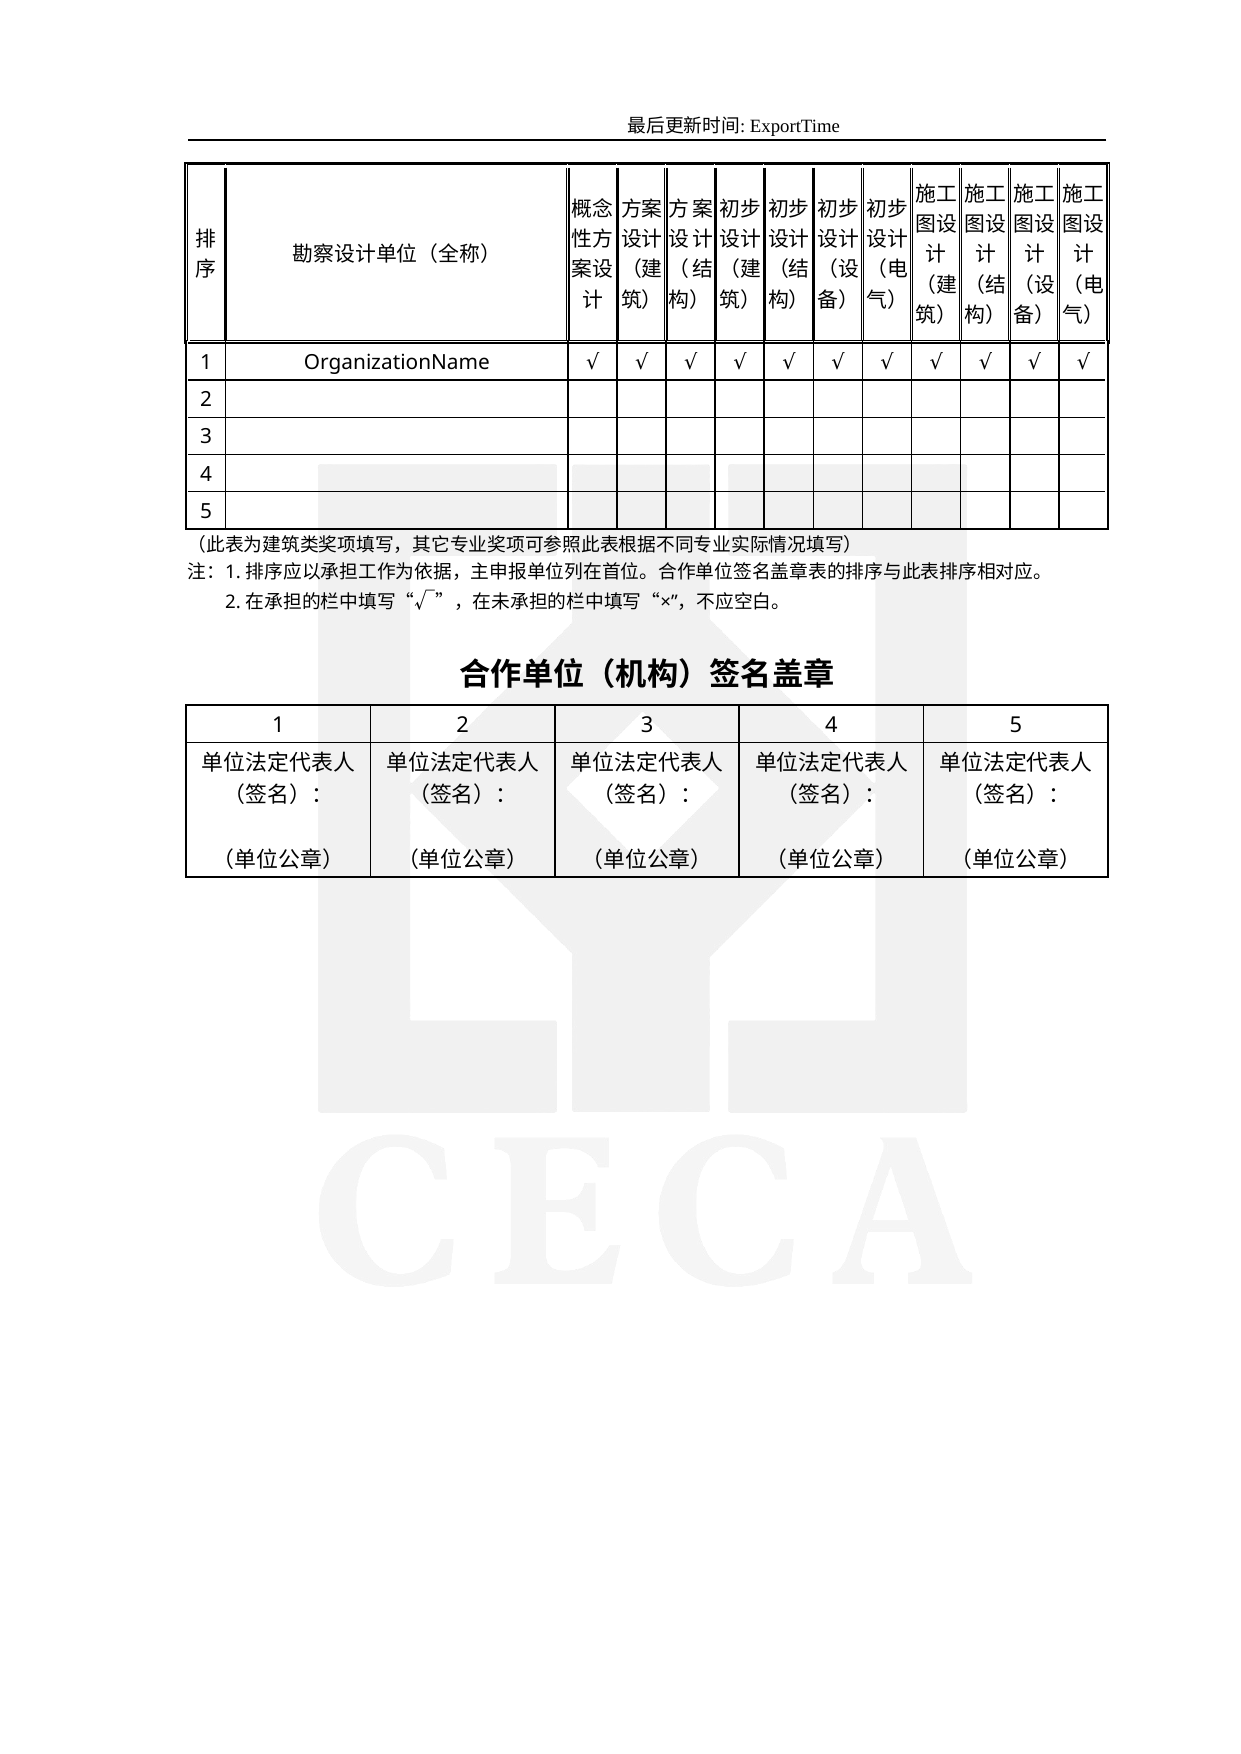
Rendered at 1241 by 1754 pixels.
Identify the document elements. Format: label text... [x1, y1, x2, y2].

table_cell [667, 381, 714, 416]
table_cell [226, 492, 567, 528]
table_header 1 [187, 706, 370, 741]
table_cell √ [1060, 340, 1107, 379]
table_cell 5 [187, 491, 225, 528]
table_cell [618, 492, 665, 528]
table_header 施工图设计（电气） [1059, 165, 1106, 340]
table_cell 3 [187, 416, 225, 453]
table_cell [618, 418, 665, 453]
table_cell √ [765, 344, 813, 379]
table_cell [226, 418, 567, 453]
table_cell √ [961, 344, 1009, 379]
table_cell 2 [187, 379, 225, 416]
table_cell [716, 455, 763, 491]
table_cell [814, 381, 862, 416]
table_cell [863, 418, 911, 453]
table_cell [961, 418, 1009, 453]
table_cell [667, 492, 714, 528]
table_header 初步设计（设备） [813, 165, 862, 340]
table_cell [765, 381, 813, 416]
table_cell [716, 381, 763, 416]
table_cell [667, 418, 714, 453]
table_cell [814, 418, 862, 453]
table_cell [863, 492, 911, 528]
text 2. 在承担的栏中填写“√”，在未承担的栏中填写“×”，不应空白。 [187, 584, 1106, 614]
table_cell [569, 381, 616, 416]
table_cell [569, 492, 616, 528]
table_header 施工图设计（建筑） [911, 165, 961, 340]
table_cell √ [814, 344, 862, 379]
table_cell [912, 492, 960, 528]
table_cell 单位法定代表人 （签名）： （单位公章） [740, 743, 923, 876]
table_cell [765, 418, 813, 453]
table_cell [912, 381, 960, 416]
table_cell [226, 455, 567, 491]
text 注：1. 排序应以承担工作为依据，主申报单位列在首位。合作单位签名盖章表的排序与此表排序相对应。 [187, 557, 1106, 584]
table_cell [1060, 379, 1107, 416]
table_cell [1060, 491, 1107, 528]
table_cell [716, 492, 763, 528]
table_header 初步设计（结构） [764, 165, 813, 340]
table_header 概念性方案设计 [568, 164, 617, 340]
table_cell [912, 455, 960, 491]
table_cell [961, 381, 1009, 416]
table_cell [1011, 492, 1058, 528]
table_header 施工图设计（设备） [1010, 165, 1059, 340]
table_cell √ [912, 344, 960, 379]
table_cell 单位法定代表人 （签名）： （单位公章） [924, 743, 1107, 876]
table_cell [226, 381, 567, 416]
table_cell [912, 418, 960, 453]
table_header 排序 [188, 165, 225, 340]
table_cell [814, 455, 862, 491]
table_cell [667, 455, 714, 491]
table_cell √ [716, 344, 763, 379]
table_cell 单位法定代表人 （签名）： （单位公章） [371, 743, 554, 876]
table_header 方案设计（结构） [666, 164, 715, 340]
table_header 2 [371, 706, 554, 741]
table_cell [863, 381, 911, 416]
table_cell √ [1011, 344, 1058, 379]
table_cell 4 [187, 454, 225, 491]
table_cell [765, 455, 813, 491]
table_cell √ [618, 344, 665, 379]
table_cell [863, 455, 911, 491]
table_cell 单位法定代表人 （签名）： （单位公章） [187, 743, 370, 876]
table_header 初步设计（建筑） [715, 164, 764, 340]
table_cell [569, 455, 616, 491]
table_header 初步设计（电气） [863, 165, 911, 340]
table_cell OrganizationName [226, 344, 567, 379]
table_cell √ [569, 344, 616, 379]
table_cell [1011, 381, 1058, 416]
table_cell [1060, 416, 1107, 453]
table_cell [618, 455, 665, 491]
table_cell [618, 381, 665, 416]
table_cell [1060, 454, 1107, 491]
table_header 施工图设计（结构） [961, 165, 1010, 340]
table_cell [569, 418, 616, 453]
table_header 勘察设计单位（全称） [225, 164, 568, 340]
table_cell 1 [187, 340, 225, 379]
table_cell [1011, 455, 1058, 491]
table_cell [961, 455, 1009, 491]
table_cell 单位法定代表人 （签名）： （单位公章） [556, 743, 738, 876]
table_cell [1011, 418, 1058, 453]
table_header 3 [556, 706, 738, 741]
table_header 方案设计（建筑） [617, 164, 666, 340]
table_cell √ [863, 344, 911, 379]
table_cell [814, 492, 862, 528]
table_header 5 [924, 706, 1107, 741]
table_cell [961, 492, 1009, 528]
table_cell [716, 418, 763, 453]
text （此表为建筑类奖项填写，其它专业奖项可参照此表根据不同专业实际情况填写） [187, 530, 1106, 557]
table_cell [765, 492, 813, 528]
table_header 4 [740, 706, 923, 741]
table_cell √ [667, 344, 714, 379]
text 合作单位（机构）签名盖章 [187, 639, 1106, 704]
